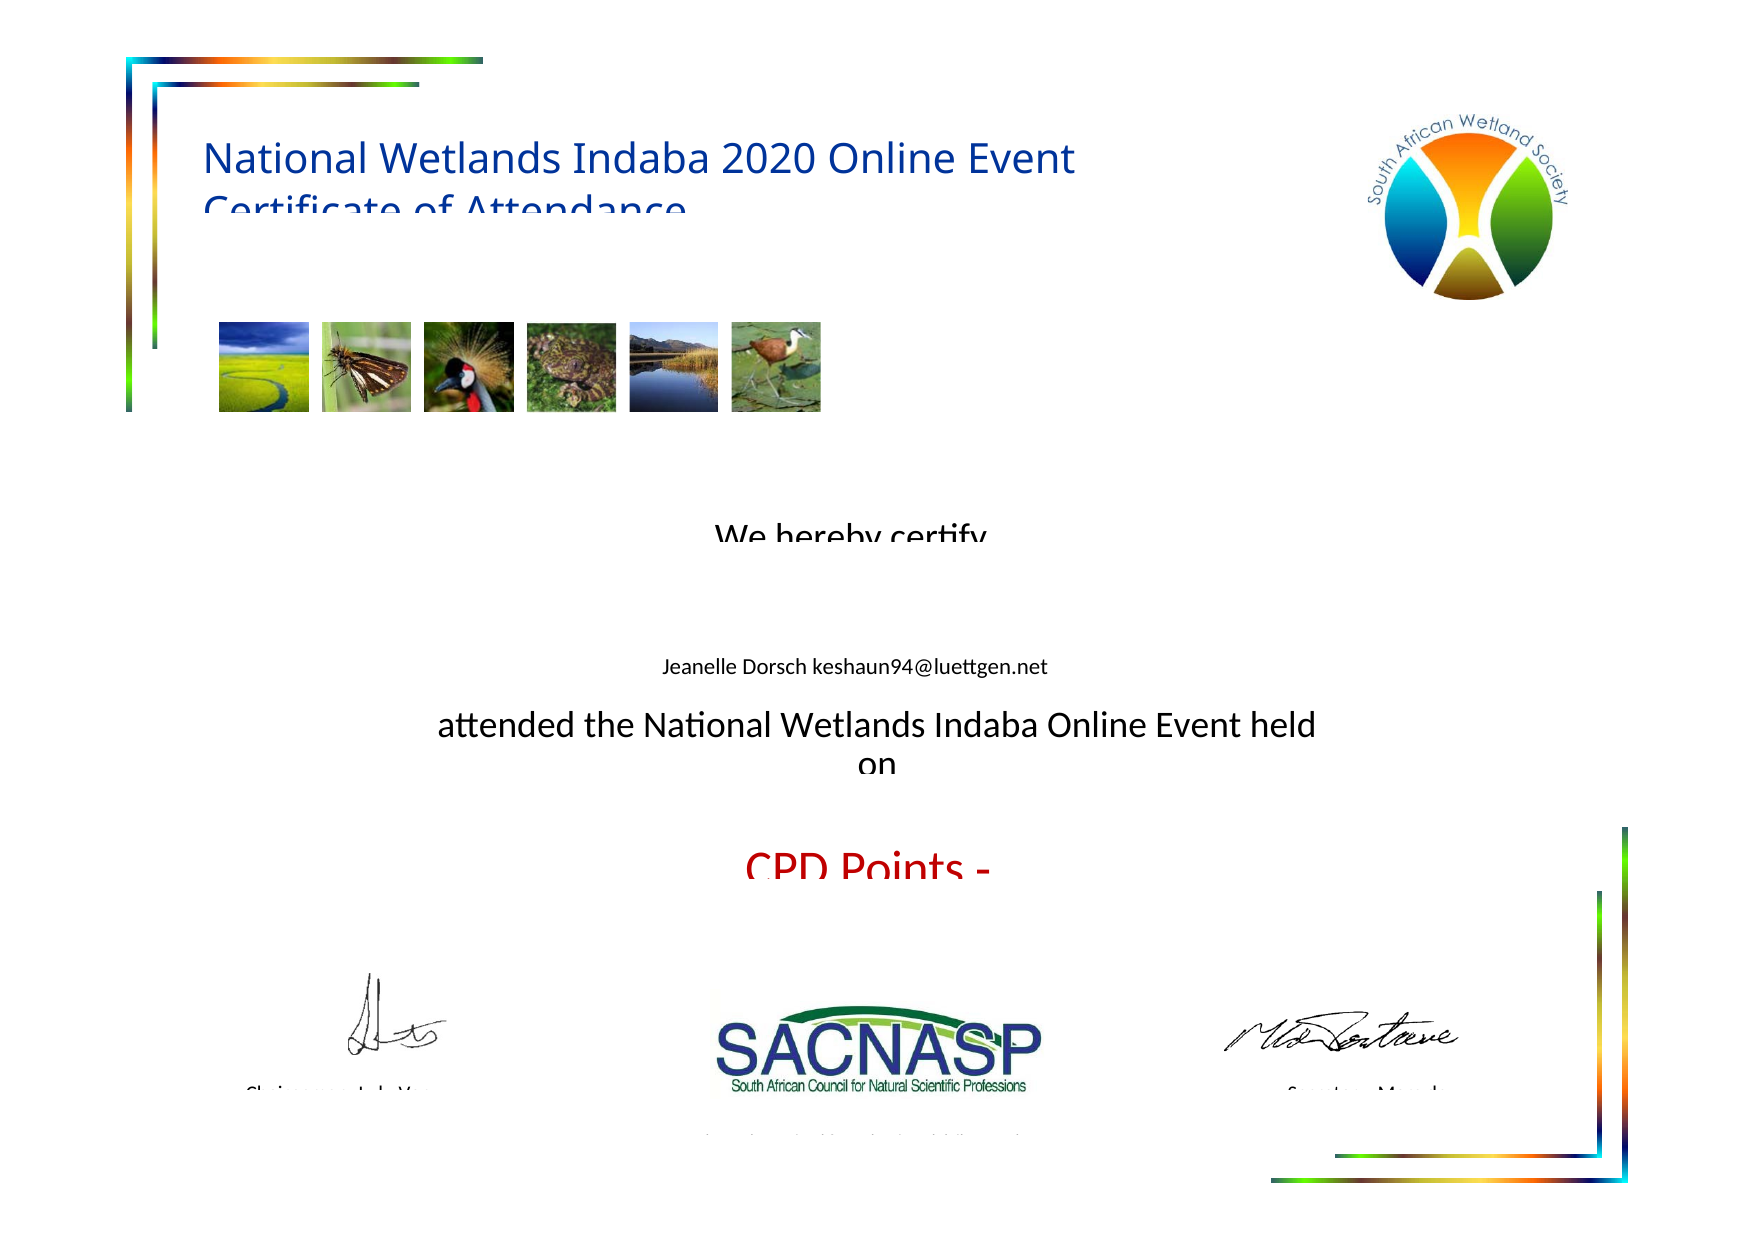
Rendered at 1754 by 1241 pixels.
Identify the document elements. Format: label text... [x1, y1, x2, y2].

picture [1367, 114, 1568, 300]
picture [1223, 827, 1628, 1183]
picture [126, 57, 514, 412]
picture [731, 322, 821, 412]
text Jeanelle Dorsch keshaun94@luettgen.net [179, 652, 1531, 680]
picture [348, 973, 447, 1055]
picture [526, 321, 617, 413]
picture [629, 322, 718, 412]
picture [710, 989, 1045, 1099]
